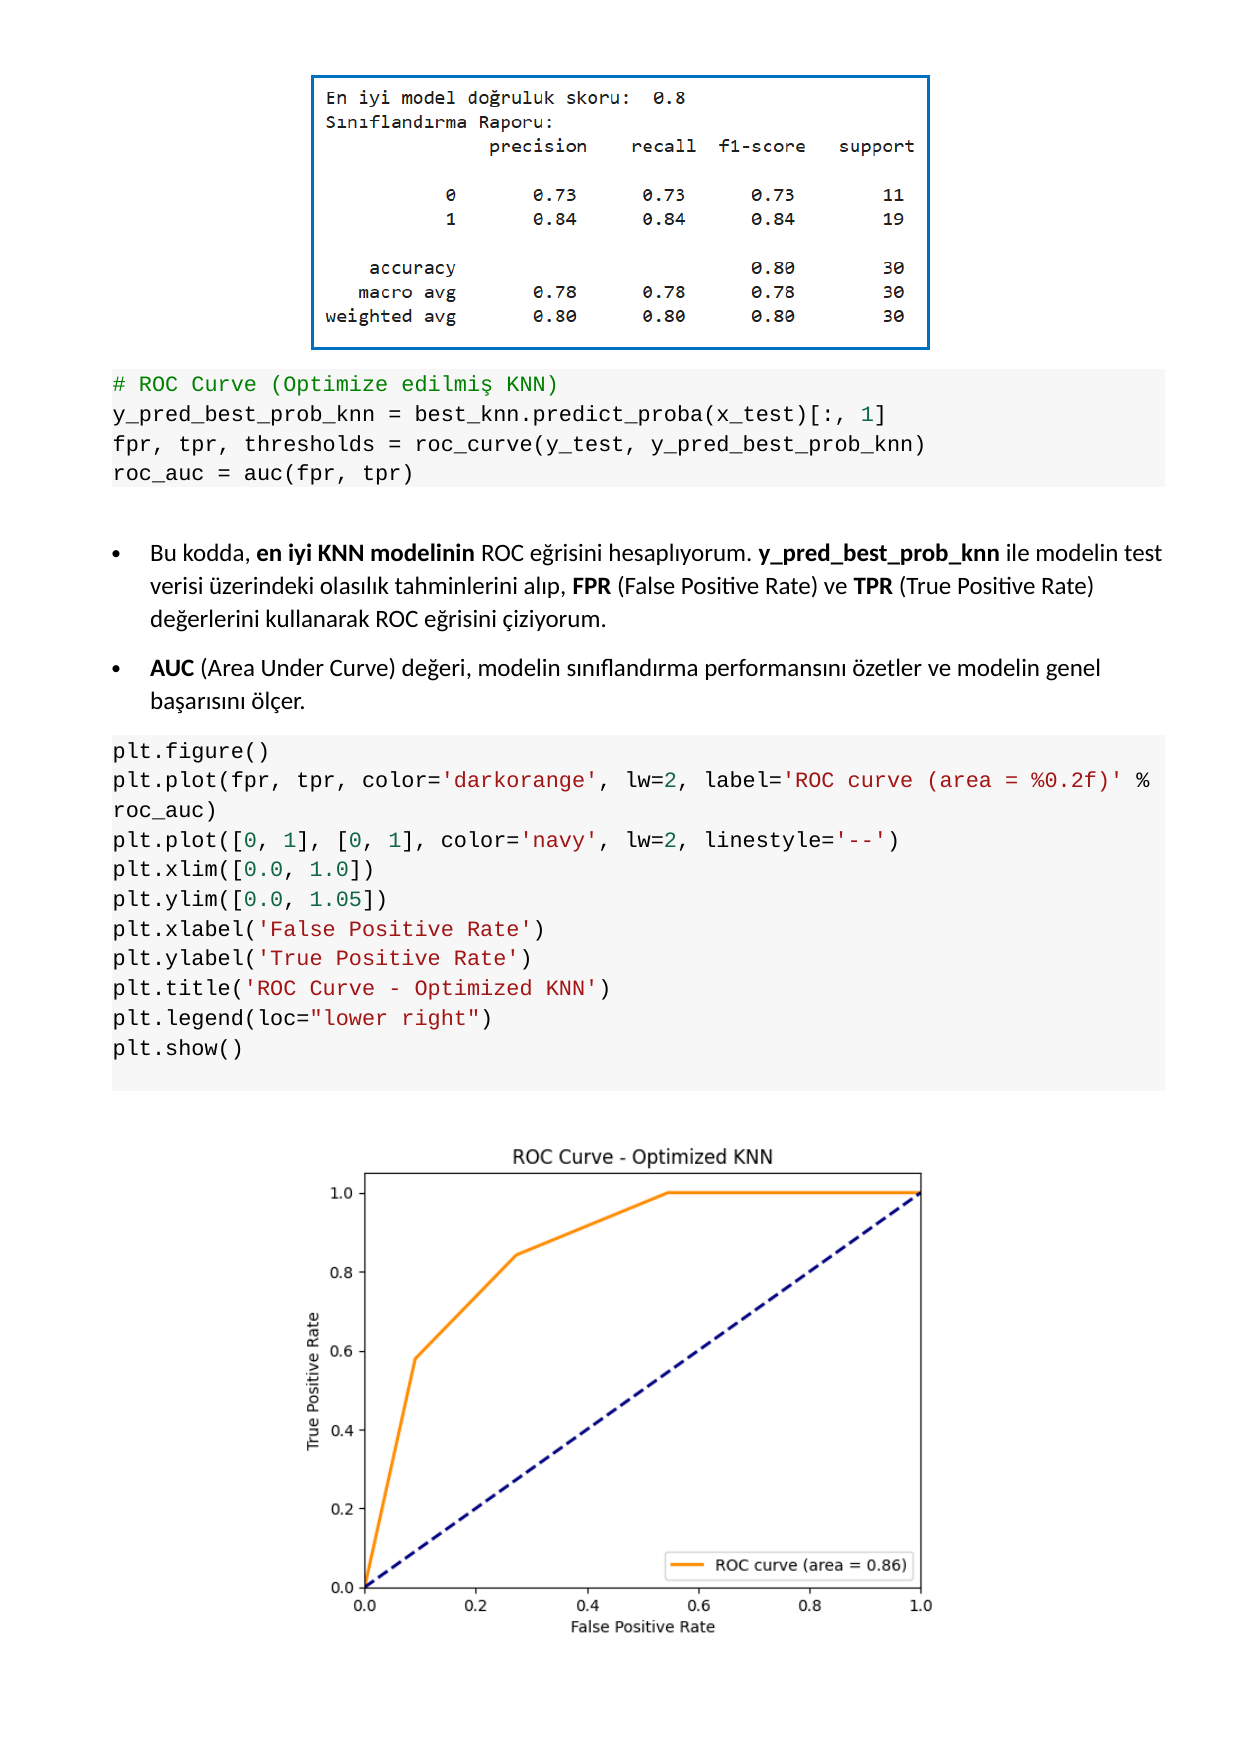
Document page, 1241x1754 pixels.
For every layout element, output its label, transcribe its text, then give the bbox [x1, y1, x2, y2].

text plt.figure() [112, 735, 1165, 764]
picture [296, 1138, 944, 1647]
text plt.legend(loc="lower right") [112, 1002, 1165, 1032]
text plt.title('ROC Curve - Optimized KNN') [112, 972, 1165, 1002]
text plt.plot([0, 1], [0, 1], color='navy', lw=2, linestyle='--') [112, 824, 1165, 854]
text roc_auc = auc(fpr, tpr) [112, 458, 1165, 487]
text y_pred_best_prob_knn = best_knn.predict_proba(x_test)[:, 1] [112, 398, 1165, 428]
list Bu kodda, en iyi KNN modelinin ROC eğrisini hesaplıyorum. y_pred_best_prob_knn ile modelin test verisi üzerindeki olasılık tahminlerini alıp, FPR (False Positive Rate) ve TPR (True Positive Rate) değerlerini kullanarak ROC eğrisini çiziyorum. [112, 537, 1165, 633]
text plt.ylim([0.0, 1.05]) [112, 883, 1165, 913]
text plt.xlabel('False Positive Rate') [112, 913, 1165, 943]
text # ROC Curve (Optimize edilmiş KNN) [112, 369, 1165, 398]
text plt.xlim([0.0, 1.0]) [112, 854, 1165, 883]
picture [314, 78, 927, 347]
text plt.show() [112, 1032, 1165, 1061]
text fpr, tpr, thresholds = roc_curve(y_test, y_pred_best_prob_knn) [112, 428, 1165, 458]
text plt.ylabel('True Positive Rate') [112, 943, 1165, 972]
list AUC (Area Under Curve) değeri, modelin sınıflandırma performansını özetler ve modelin genel başarısını ölçer. [112, 652, 1165, 716]
text plt.plot(fpr, tpr, color='darkorange', lw=2, label='ROC curve (area = %0.2f)' % roc_auc) [112, 764, 1165, 824]
